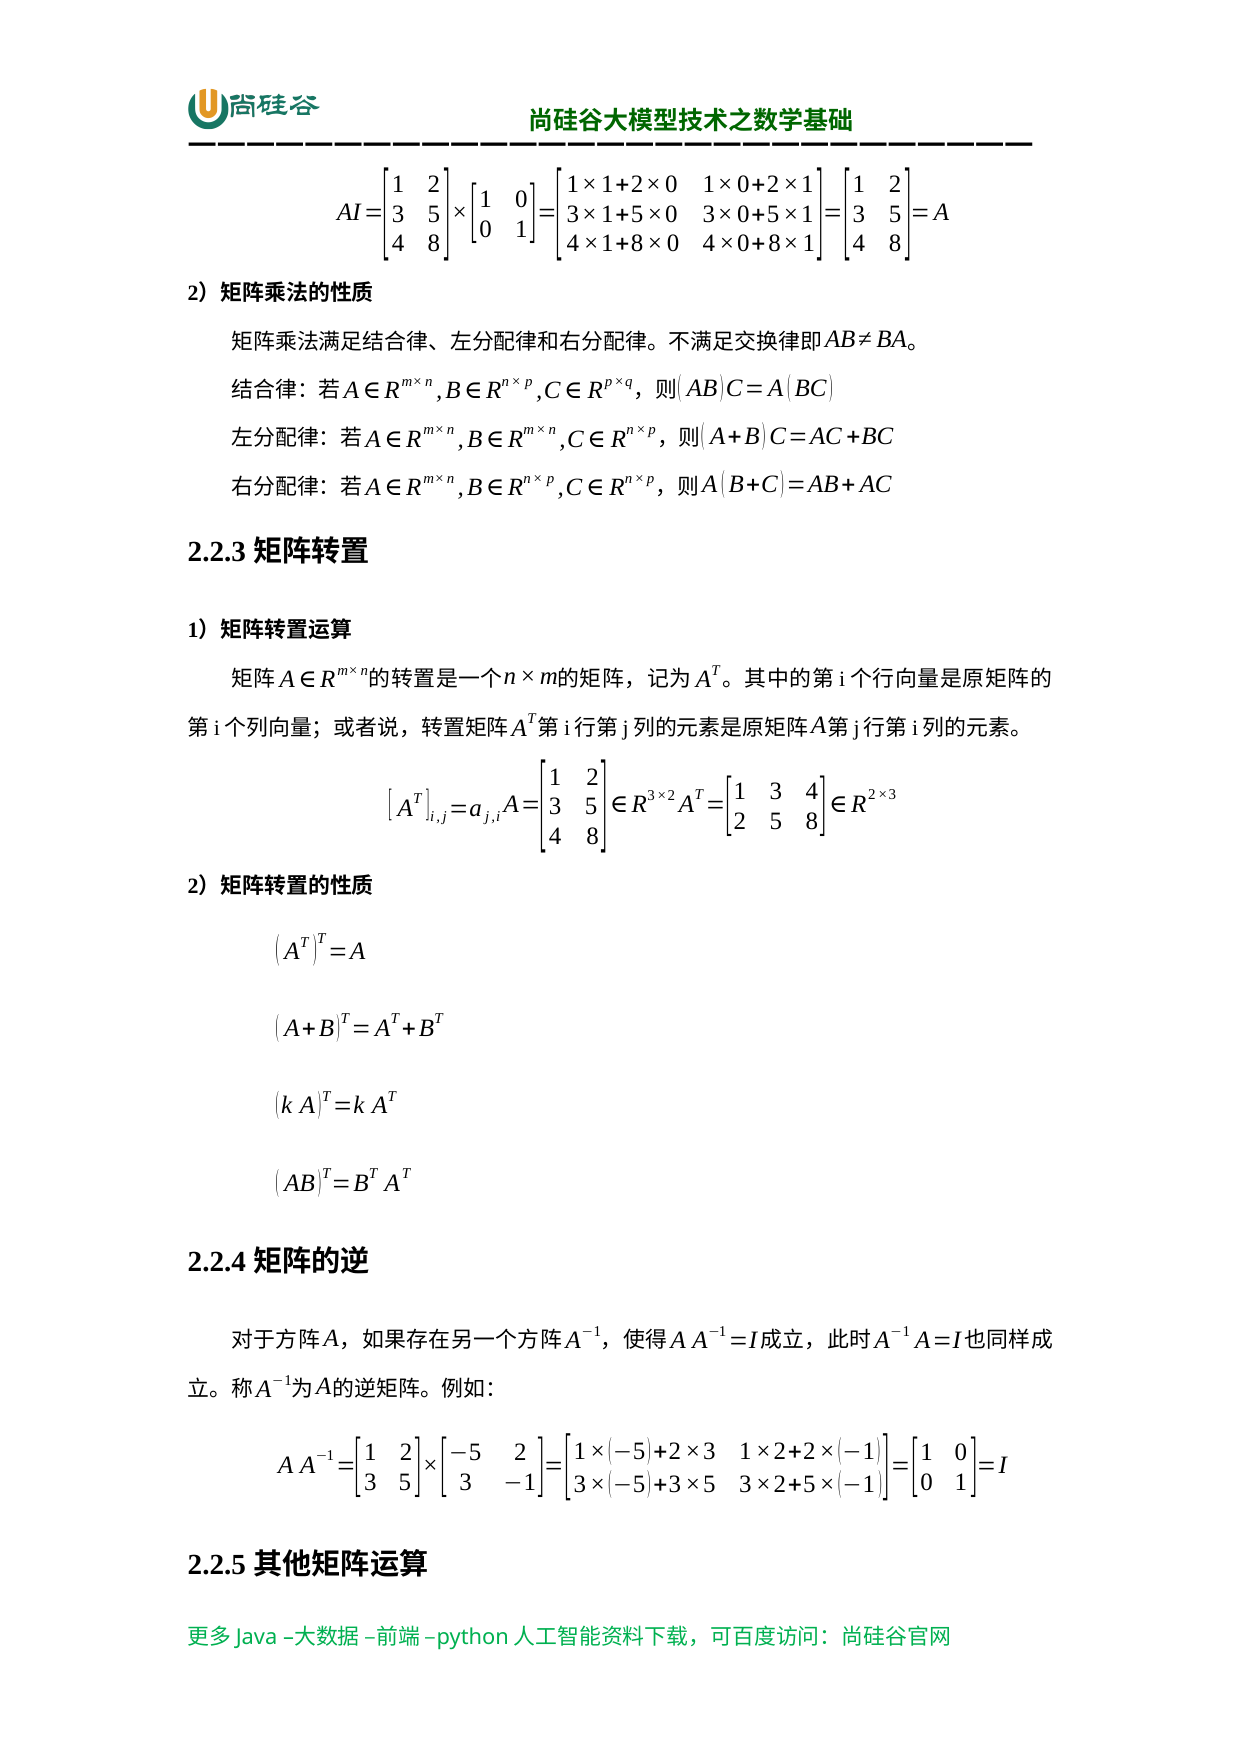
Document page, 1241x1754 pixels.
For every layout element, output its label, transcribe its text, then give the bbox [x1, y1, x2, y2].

text 其他矩阵运算 [187, 1529, 1053, 1594]
list 左分配律：若，则 [231, 420, 1053, 452]
text 对于方阵，如果存在另一个方阵，使得成立，此时也同样成立。称为的逆矩阵。例如： [187, 1322, 1053, 1403]
list 矩阵乘法满足结合律、左分配律和右分配律。不满足交换律即。 [231, 323, 1053, 356]
picture [187, 88, 321, 130]
text 矩阵乘法的性质 [187, 275, 1053, 307]
text 矩阵转置的性质 [187, 868, 1053, 900]
text 矩阵的转置是一个的矩阵，记为。其中的第i个行向量是原矩阵的第i个列向量；或者说，转置矩阵第i行第j列的元素是原矩阵第j行第i列的元素。 [187, 660, 1053, 742]
list 结合律：若，则 [231, 372, 1053, 404]
text 矩阵转置运算 [187, 612, 1053, 644]
text 矩阵的逆 [187, 1226, 1053, 1291]
list 右分配律：若，则 [231, 468, 1053, 501]
text 矩阵转置 [187, 517, 1053, 582]
